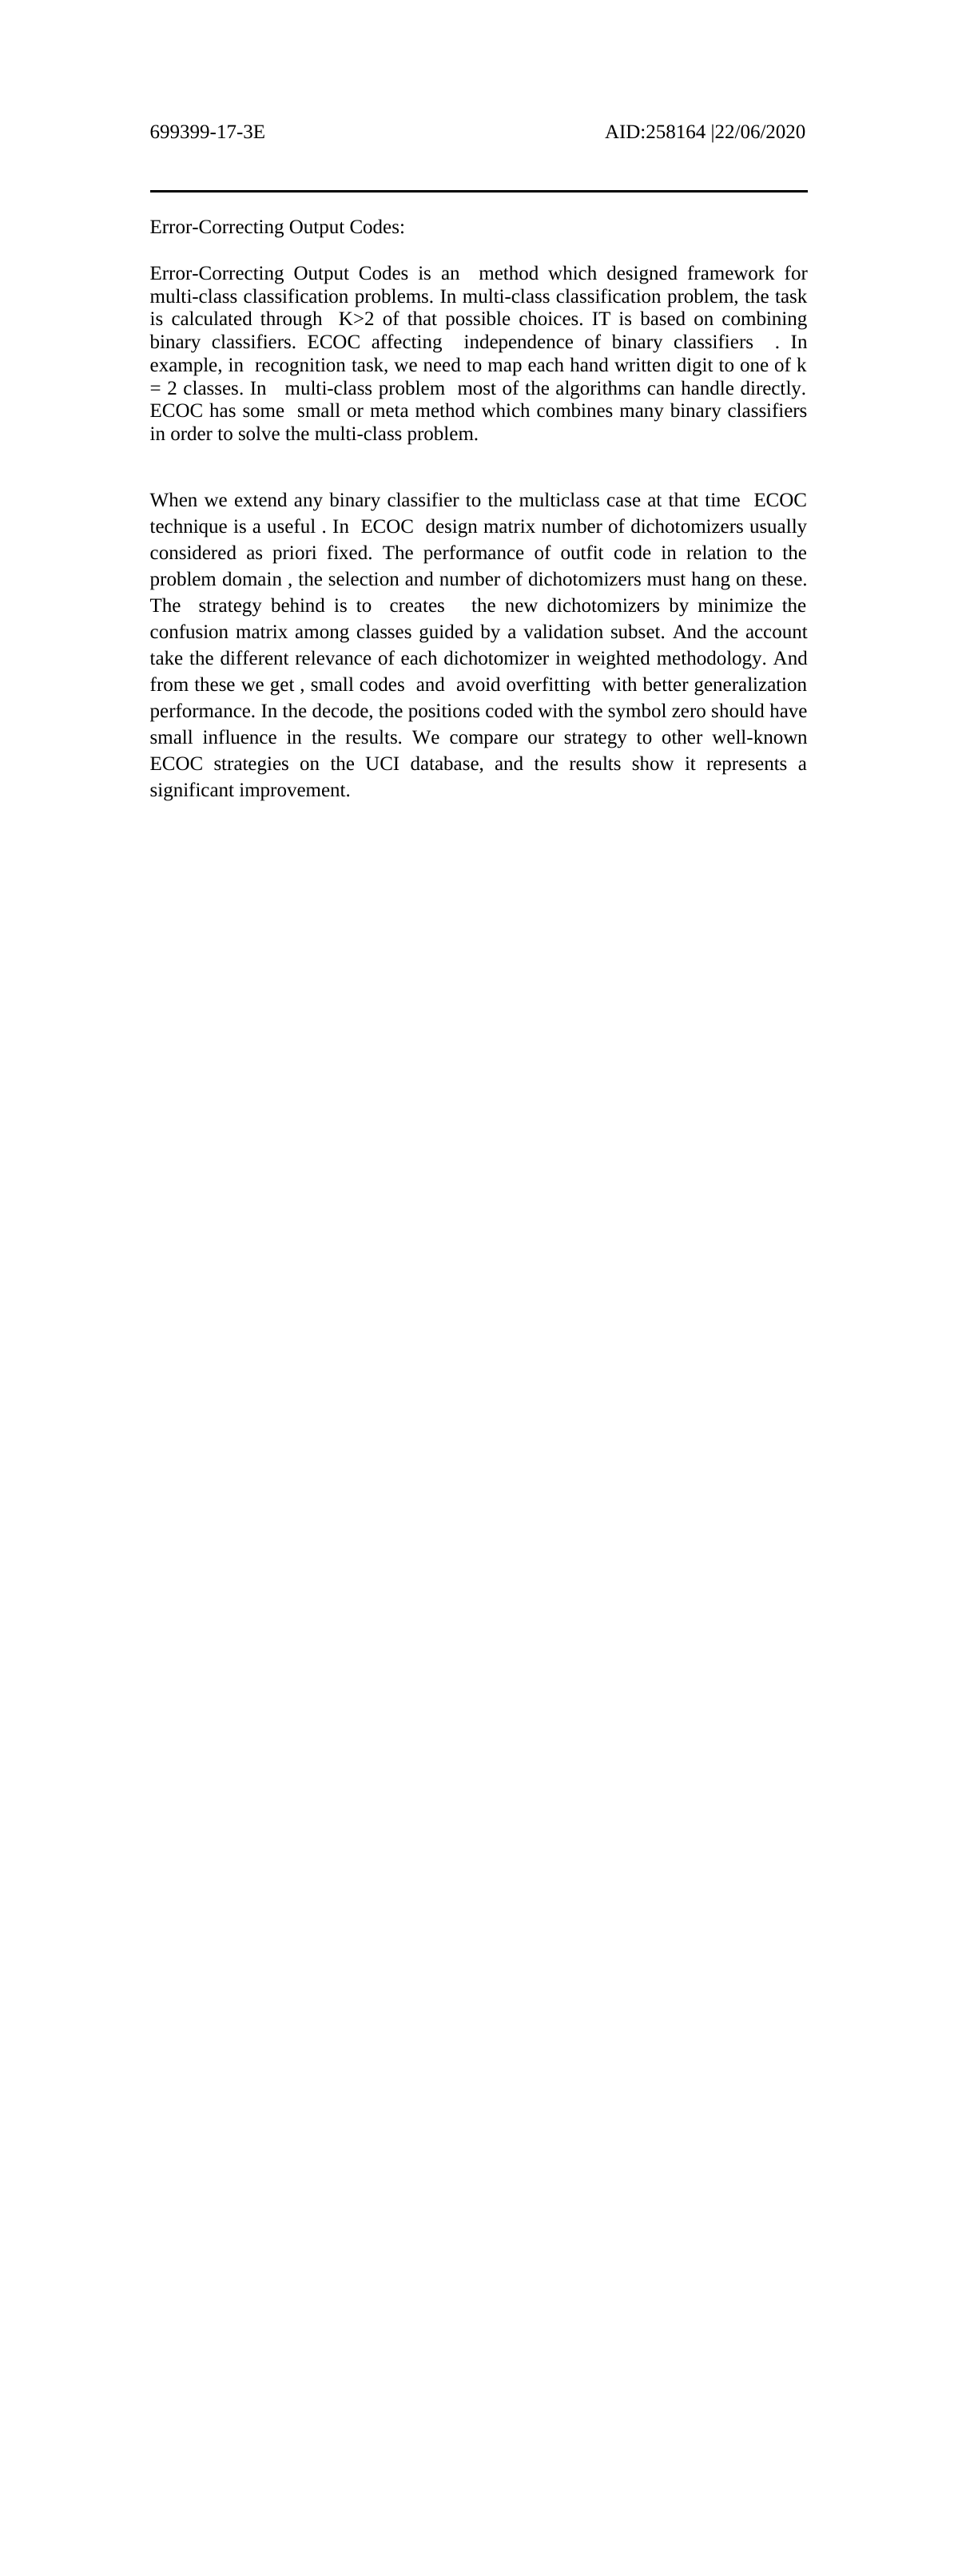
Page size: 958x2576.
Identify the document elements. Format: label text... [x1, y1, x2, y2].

text 699399-17-3E AID:258164 |22/06/2020 [149, 120, 808, 143]
text Error-Correcting Output Codes is an method which designed framework for multi-class classification problems. In multi-class classification problem, the task is calculated through K>2 of that possible choices. IT is based on combining binary classifiers. ECOC affecting independence of binary classifiers . In example, in recognition task, we need to map each hand written digit to one of k = 2 classes. In multi-class problem most of the algorithms can handle directly. ECOC has some small or meta method which combines many binary classifiers in order to solve the multi-class problem. [149, 261, 808, 445]
text Error-Correcting Output Codes: [149, 215, 808, 238]
text When we extend any binary classifier to the multiclass case at that time ECOC technique is a useful . In ECOC design matrix number of dichotomizers usually considered as priori fixed. The performance of outfit code in relation to the problem domain , the selection and number of dichotomizers must hang on these. The strategy behind is to creates the new dichotomizers by minimize the confusion matrix among classes guided by a validation subset. And the account take the different relevance of each dichotomizer in weighted methodology. And from these we get , small codes and avoid overfitting with better generalization performance. In the decode, the positions coded with the symbol zero should have small influence in the results. We compare our strategy to other well-known ECOC strategies on the UCI database, and the results show it represents a significant improvement. [149, 488, 808, 801]
